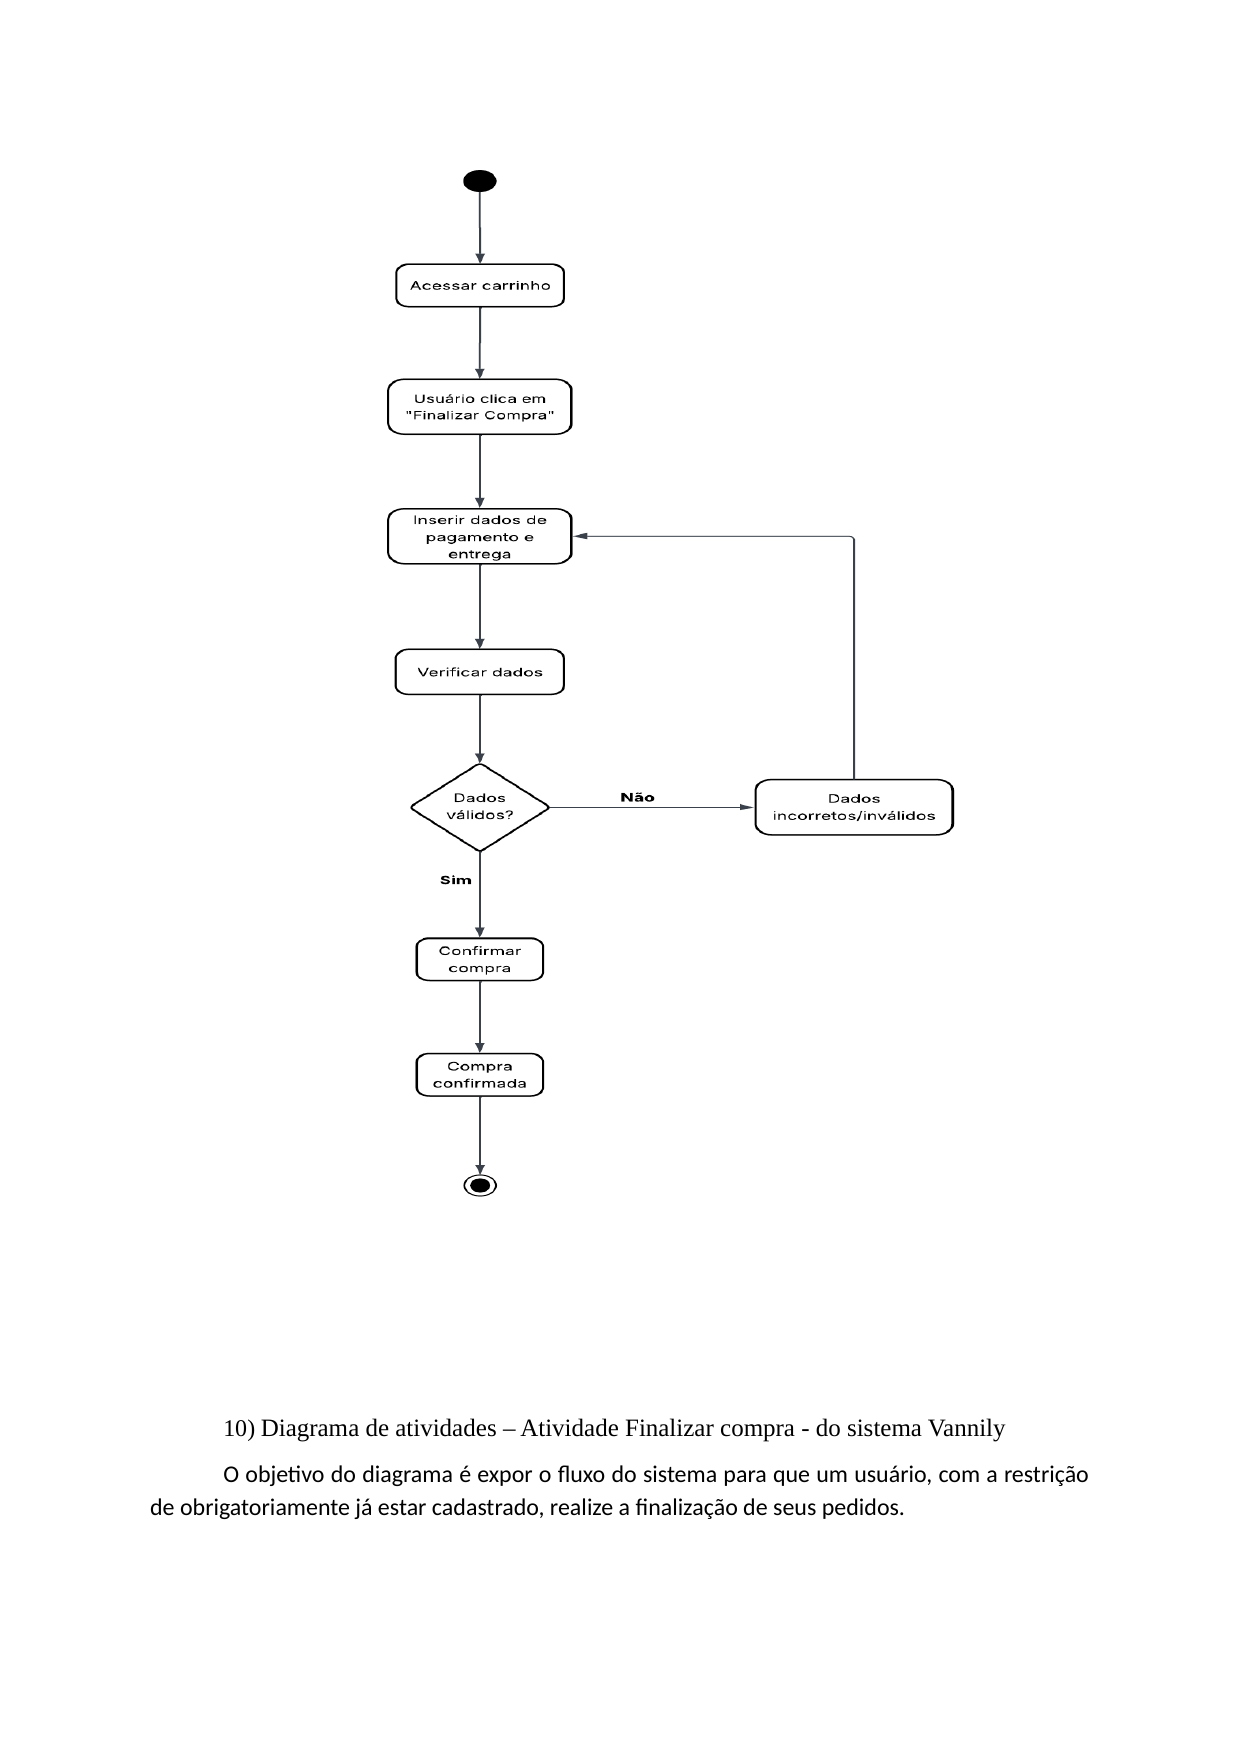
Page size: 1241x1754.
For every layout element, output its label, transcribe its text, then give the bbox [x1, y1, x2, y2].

text O objetivo do diagrama é expor o fluxo do sistema para que um usuário, com a restrição de obrigatoriamente já estar cadastrado, realize a finalização de seus pedidos. [150, 1459, 1090, 1522]
list Diagrama de atividades – Atividade Finalizar compra - do sistema Vannily [223, 1413, 1090, 1442]
picture [329, 150, 984, 1217]
